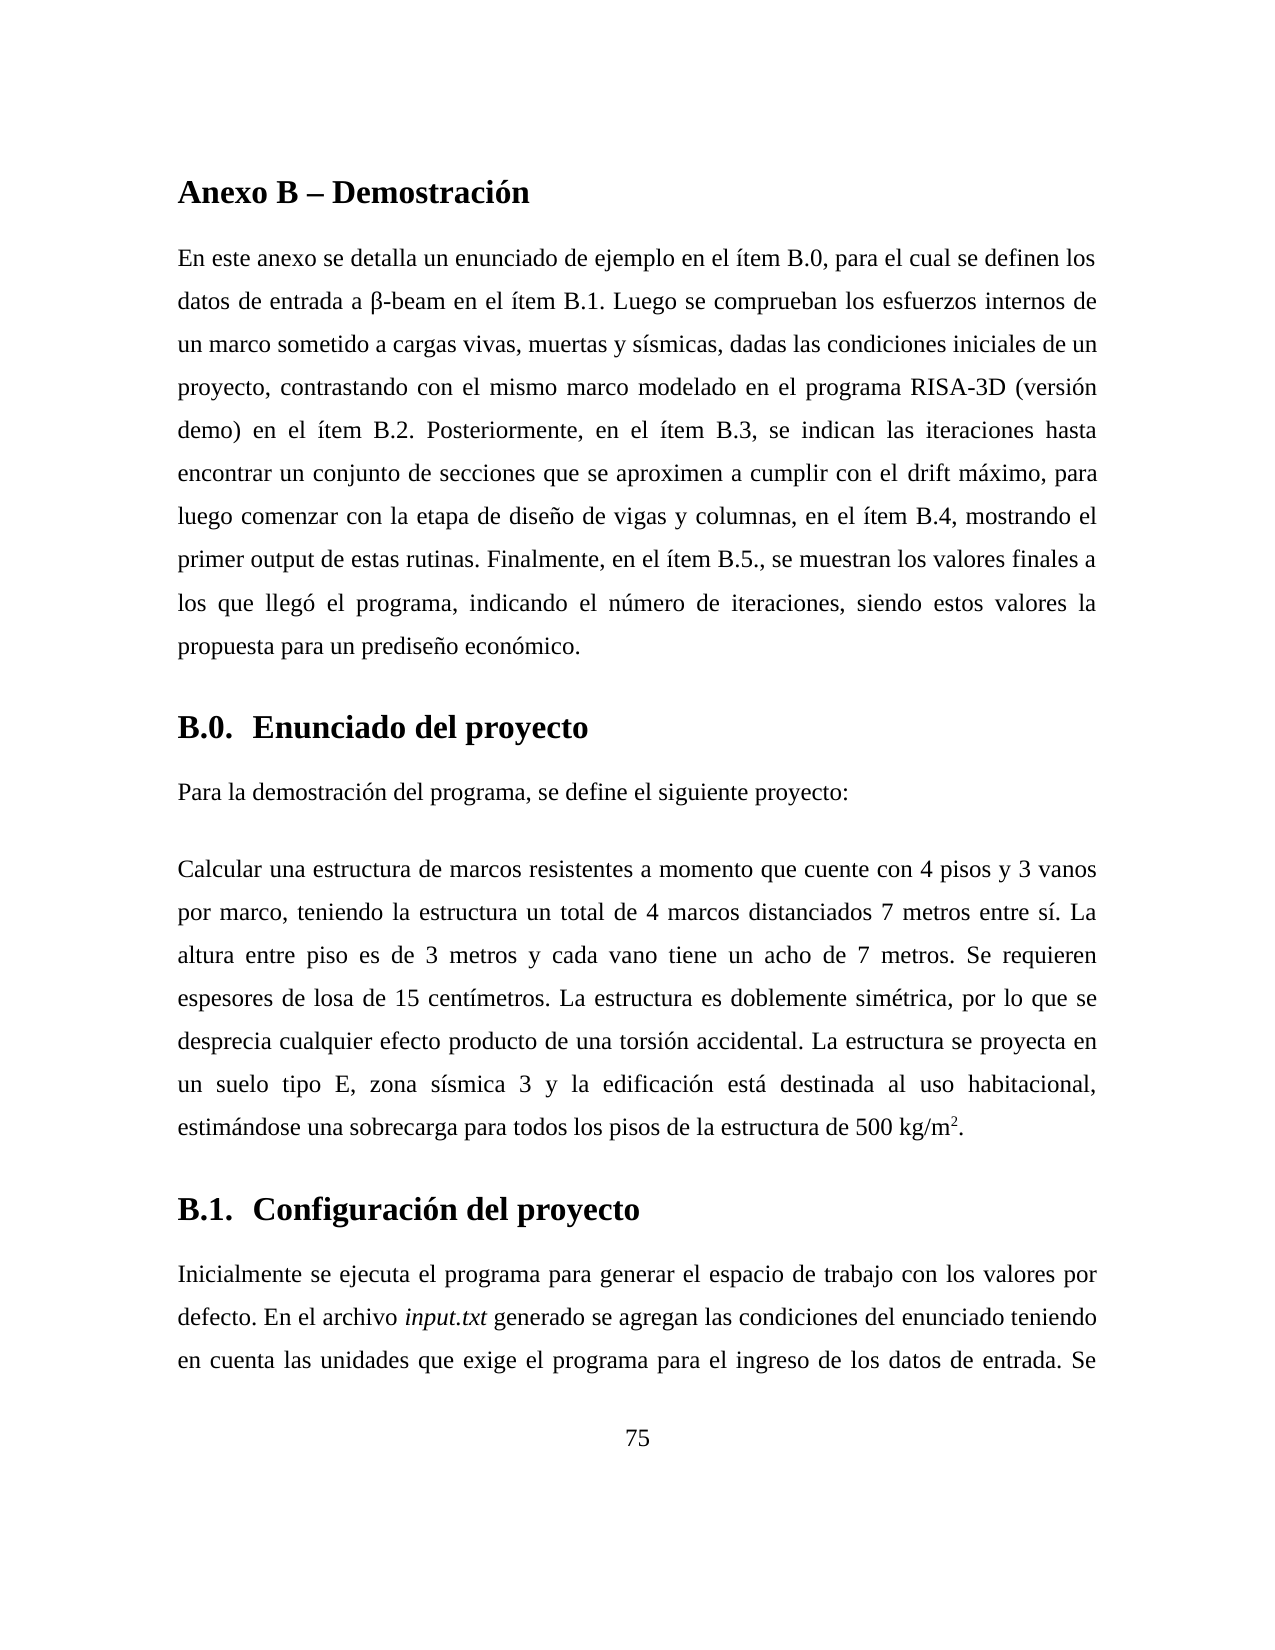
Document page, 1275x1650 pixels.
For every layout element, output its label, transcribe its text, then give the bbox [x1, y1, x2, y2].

text Para la demostración del programa, se define el siguiente proyecto: [177, 777, 1098, 806]
subtitle Anexo B – Demostración [177, 173, 1098, 211]
text Calcular una estructura de marcos resistentes a momento que cuente con 4 pisos y 3 vanos por marco, teniendo la estructura un total de 4 marcos distanciados 7 metros entre sí. La altura entre piso es de 3 metros y cada vano tiene un acho de 7 metros. Se requieren espesores de losa de 15 centímetros. La estructura es doblemente simétrica, por lo que se desprecia cualquier efecto producto de una torsión accidental. La estructura se proyecta en un suelo tipo E, zona sísmica 3 y la edificación está destinada al uso habitacional, estimándose una sobrecarga para todos los pisos de la estructura de 500 kg/m2. [177, 854, 1098, 1141]
subtitle B.0. Enunciado del proyecto [177, 707, 1098, 746]
text En este anexo se detalla un enunciado de ejemplo en el ítem B.0, para el cual se definen los datos de entrada a β-beam en el ítem B.1. Luego se comprueban los esfuerzos internos de un marco sometido a cargas vivas, muertas y sísmicas, dadas las condiciones iniciales de un proyecto, contrastando con el mismo marco modelado en el programa RISA-3D (versión demo) en el ítem B.2. Posteriormente, en el ítem B.3, se indican las iteraciones hasta encontrar un conjunto de secciones que se aproximen a cumplir con el drift máximo, para luego comenzar con la etapa de diseño de vigas y columnas, en el ítem B.4, mostrando el primer output de estas rutinas. Finalmente, en el ítem B.5., se muestran los valores finales a los que llegó el programa, indicando el número de iteraciones, siendo estos valores la propuesta para un prediseño económico. [177, 243, 1098, 659]
subtitle B.1. Configuración del proyecto [177, 1189, 1098, 1227]
